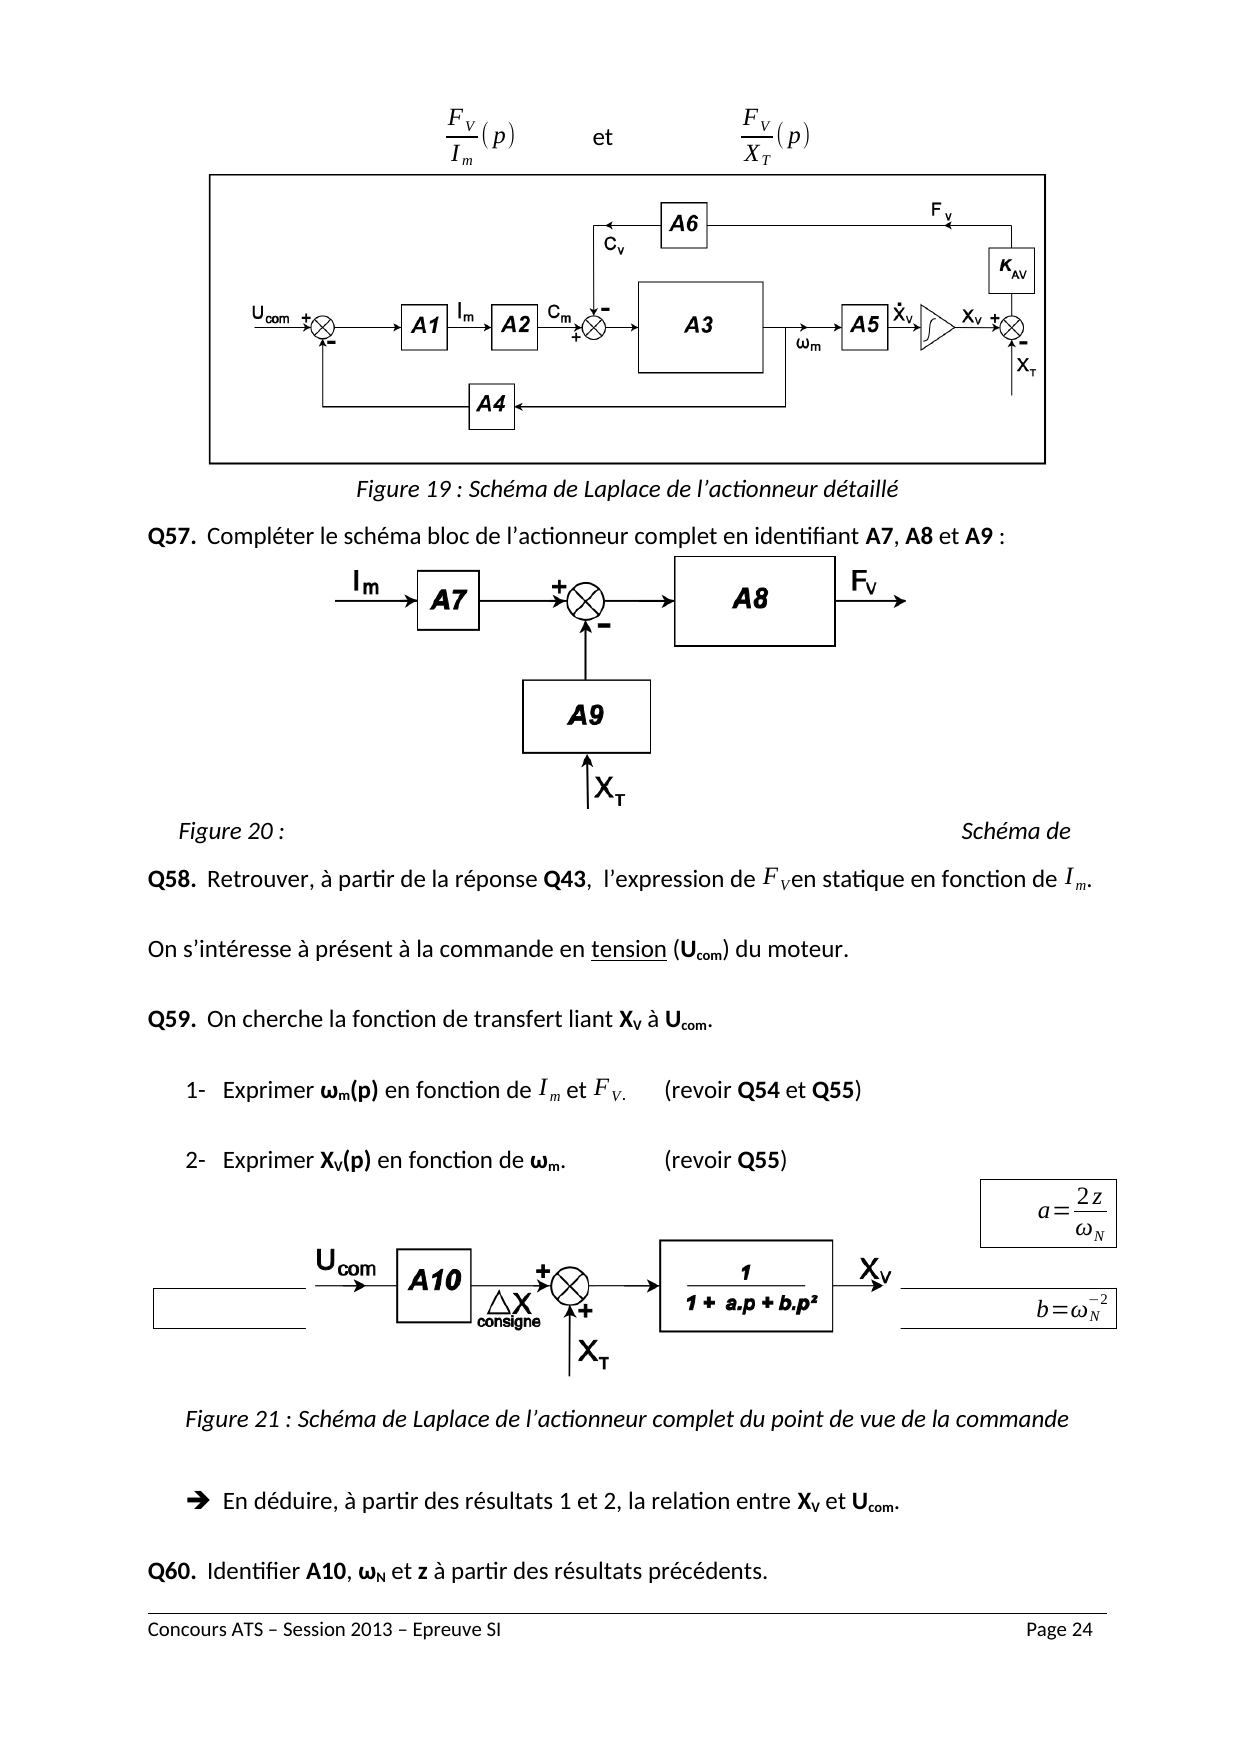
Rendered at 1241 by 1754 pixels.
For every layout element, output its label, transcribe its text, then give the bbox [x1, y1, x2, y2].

text Q59. On cherche la fonction de transfert liant XV à Ucom. [148, 1003, 1107, 1034]
text Figure 20 : Schéma de Laplace de l’actionneur complet [148, 815, 1107, 846]
list Exprimer ωm(p) en fonction de et . (revoir Q54 et Q55) [185, 1073, 1107, 1105]
text Figure 19 : Schéma de Laplace de l’actionneur détaillé [148, 473, 1107, 503]
list En déduire, à partir des résultats 1 et 2, la relation entre XV et Ucom. [185, 1486, 1107, 1516]
picture [208, 174, 1047, 469]
picture [305, 1186, 901, 1386]
picture [334, 556, 906, 809]
text Figure 21 : Schéma de Laplace de l’actionneur complet du point de vue de la commande [148, 1403, 1107, 1433]
text Q60. Identifier A10, ωN et z à partir des résultats précédents. [148, 1556, 1107, 1586]
text On s’intéresse à présent à la commande en tension (Ucom) du moteur. [148, 933, 1107, 964]
list Exprimer XV(p) en fonction de ωm. (revoir Q55) [185, 1144, 1107, 1175]
text Q58. Retrouver, à partir de la réponse Q43, l’expression de en statique en fonction de . [148, 863, 1107, 894]
text Q57. Compléter le schéma bloc de l’actionneur complet en identifiant A7, A8 et A9 : [148, 520, 1107, 551]
